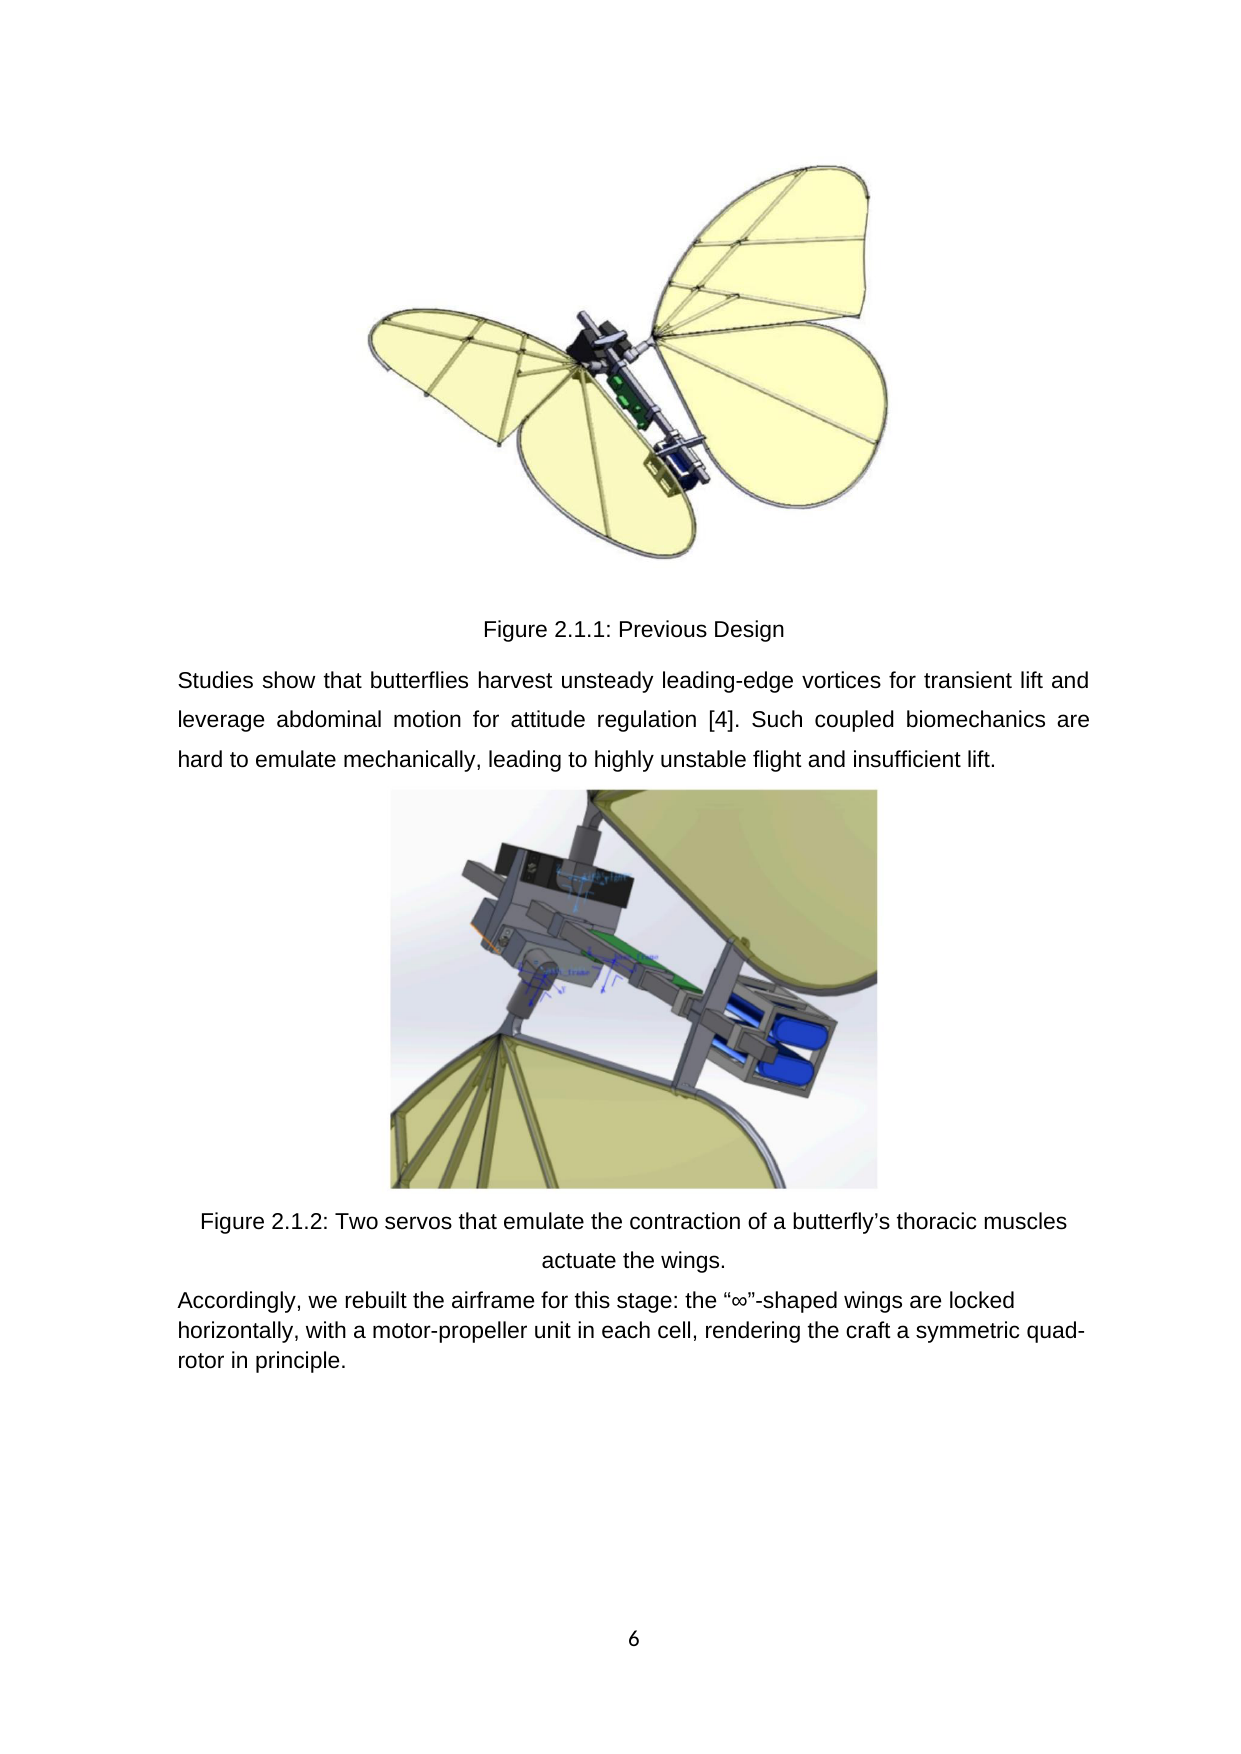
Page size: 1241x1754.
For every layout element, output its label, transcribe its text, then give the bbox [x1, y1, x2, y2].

text Figure 2.1.1: Previous Design [177, 616, 1090, 642]
picture [336, 150, 931, 591]
picture [380, 785, 887, 1194]
text Figure 2.1.2: Two servos that emulate the contraction of a butterfly’s thoracic muscles actuate the wings. [177, 1208, 1090, 1274]
text Studies show that butterflies harvest unsteady leading-edge vortices for transient lift and leverage abdominal motion for attitude regulation [4]. Such coupled biomechanics are hard to emulate mechanically, leading to highly unstable flight and insufficient lift. [177, 667, 1090, 772]
text Accordingly, we rebuilt the airframe for this stage: the “∞”-shaped wings are locked horizontally, with a motor-propeller unit in each cell, rendering the craft a symmetric quad-rotor in principle. [177, 1287, 1090, 1373]
